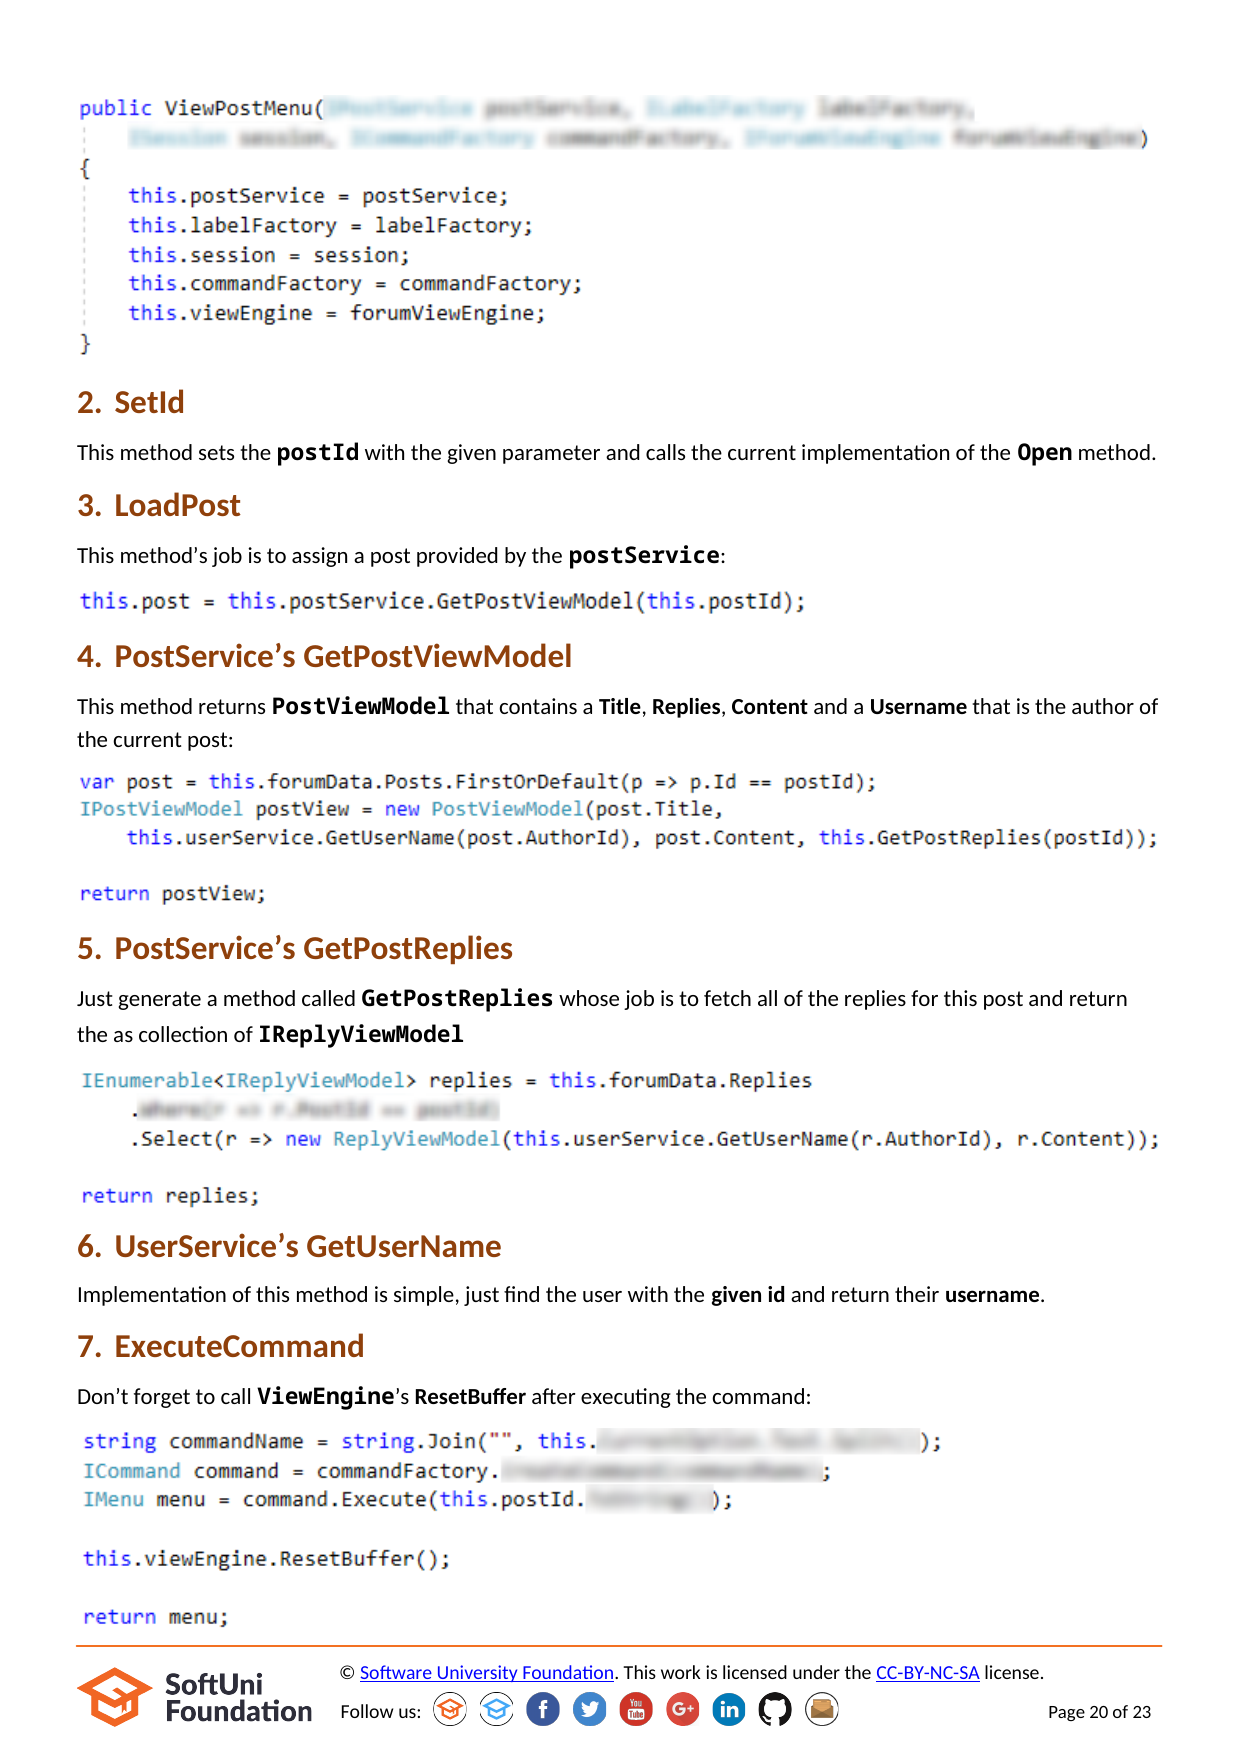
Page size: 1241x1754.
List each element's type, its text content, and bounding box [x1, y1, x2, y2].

subtitle PostService’s GetPostReplies [77, 927, 1163, 968]
picture [727, 1707, 738, 1717]
subtitle PostService’s GetPostViewModel [77, 635, 1163, 676]
text This method’s job is to assign a post provided by the postService: [77, 539, 1163, 571]
picture [573, 1692, 607, 1726]
picture [758, 1692, 792, 1726]
picture [712, 1716, 722, 1726]
subtitle SetId [77, 381, 1163, 421]
picture [76, 770, 1164, 911]
picture [805, 1692, 839, 1726]
text Don’t forget to call ViewEngine’s ResetBuffer after executing the command: [77, 1380, 1163, 1411]
text This method returns PostViewModel that contains a Title, Replies, Content and a Username that is the author of the current post: [77, 690, 1163, 753]
picture [433, 1692, 467, 1726]
subtitle LoadPost [77, 484, 1163, 525]
picture [666, 1692, 700, 1726]
picture [76, 1428, 947, 1635]
picture [76, 95, 1155, 364]
subtitle UserService’s GetUserName [77, 1225, 1163, 1266]
text This method sets the postId with the given parameter and calls the current implementation of the Open method. [77, 436, 1163, 467]
picture [526, 1692, 560, 1726]
picture [76, 1667, 312, 1727]
picture [76, 1066, 1164, 1209]
subtitle ExecuteCommand [77, 1324, 1163, 1365]
picture [619, 1692, 653, 1726]
picture [76, 587, 808, 619]
picture [712, 1693, 722, 1703]
picture [480, 1692, 513, 1726]
picture [736, 1716, 746, 1726]
picture [736, 1693, 746, 1703]
text Just generate a method called GetPostReplies whose job is to fetch all of the replies for this post and return the as collection of IReplyViewModel [77, 982, 1163, 1049]
text Implementation of this method is simple, just find the user with the given id and return their username. [77, 1280, 1163, 1308]
